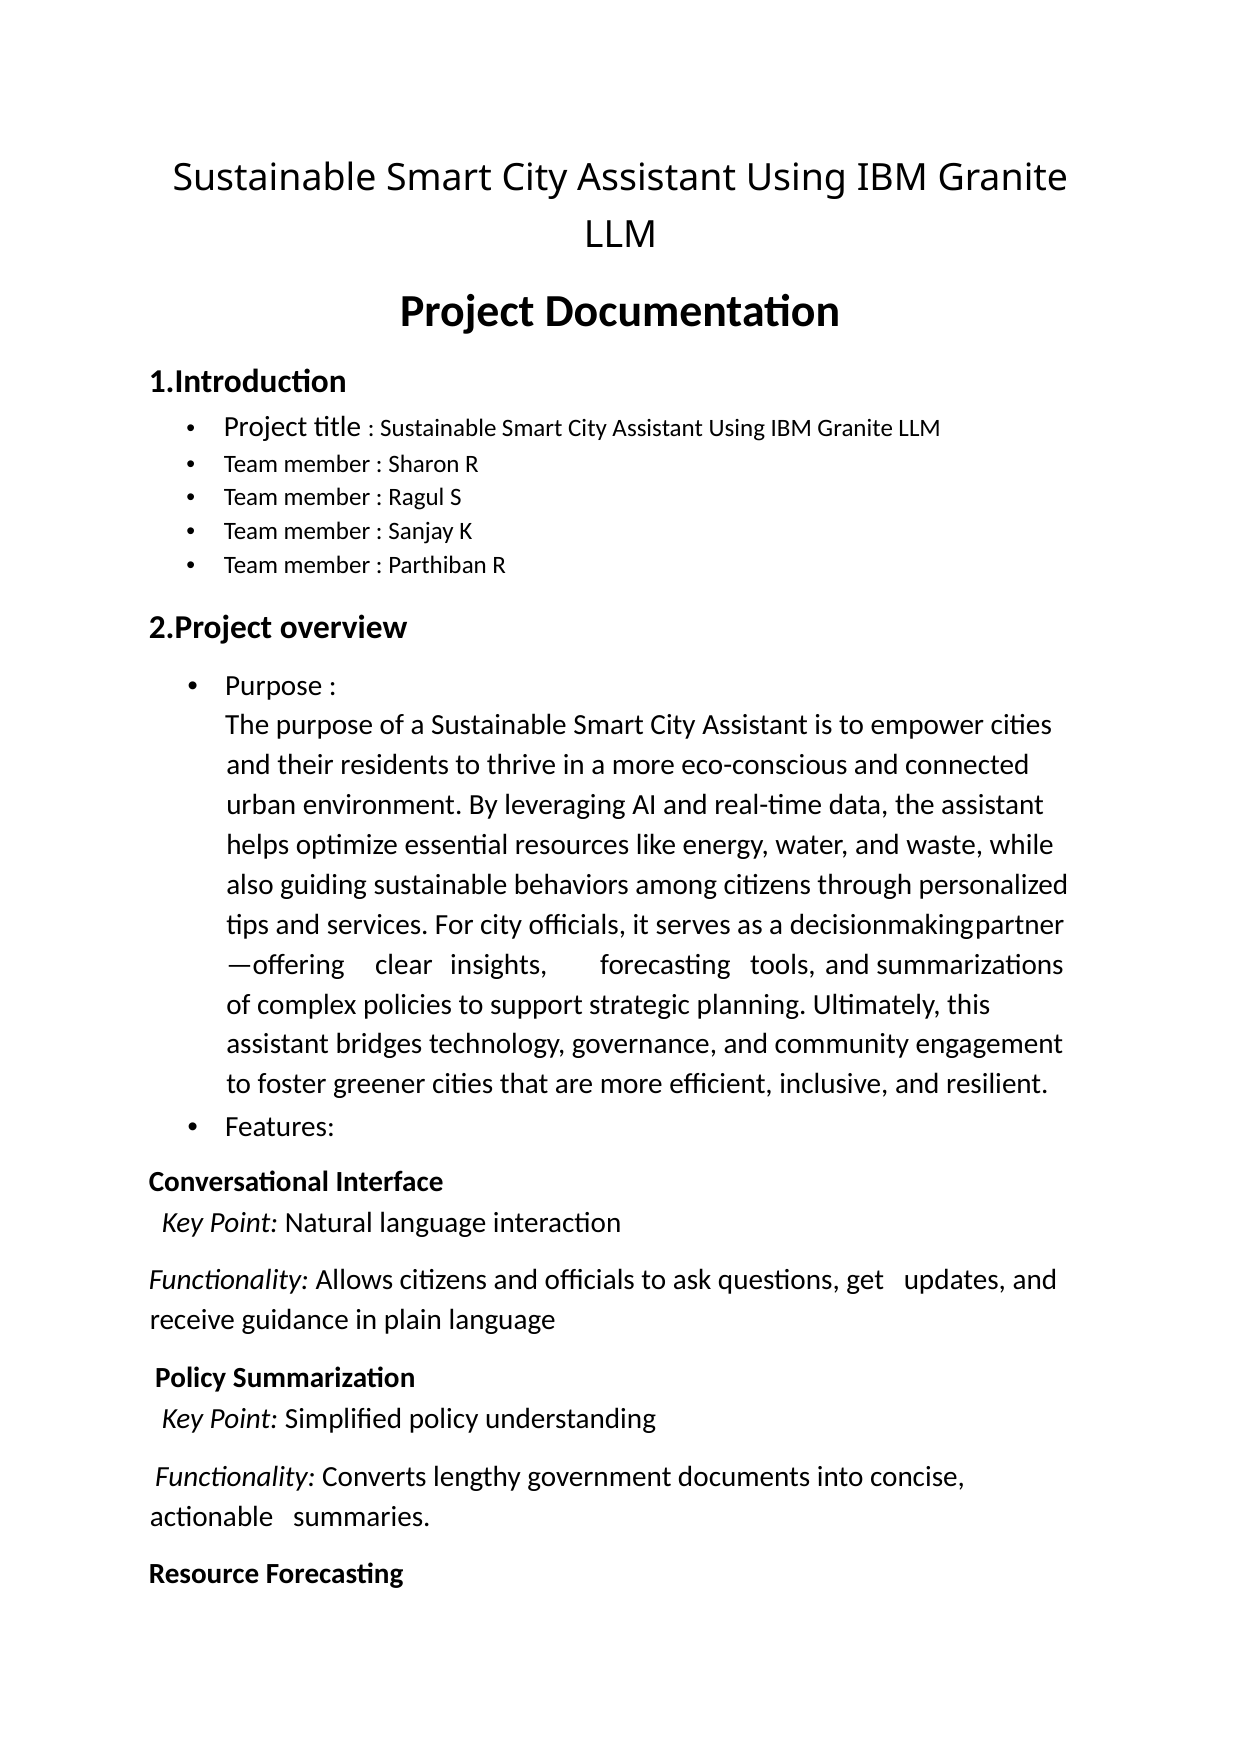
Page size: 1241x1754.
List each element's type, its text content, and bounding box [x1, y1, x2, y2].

list Project title : Sustainable Smart City Assistant Using IBM Granite LLM [186, 408, 1091, 443]
text Key Point: Natural language interaction [148, 1204, 1091, 1239]
list Team member : Parthiban R [186, 549, 1091, 580]
subtitle 2.Project overview [148, 606, 1091, 647]
text Functionality: Allows citizens and officials to ask questions, get updates, and receive guidance in plain language [148, 1261, 1091, 1337]
list Team member : Sanjay K [186, 515, 1091, 546]
text Resource Forecasting [148, 1555, 1091, 1591]
list Features: [187, 1108, 1091, 1144]
text Key Point: Simplified policy understanding [148, 1400, 1091, 1436]
text Policy Summarization [148, 1359, 1091, 1394]
text Sustainable Smart City Assistant Using IBM Granite LLM [150, 150, 1091, 258]
text Project Documentation [150, 282, 1090, 338]
list Team member : Sharon R [186, 448, 1091, 478]
text Conversational Interface [148, 1163, 1091, 1198]
list Purpose : [187, 667, 1091, 702]
text The purpose of a Sustainable Smart City Assistant is to empower cities and their residents to thrive in a more eco-conscious and connected urban environment. By leveraging AI and real-time data, the assistant helps optimize essential resources like energy, water, and waste, while also guiding sustainable behaviors among citizens through personalized tips and services. For city officials, it serves as a decisionmaking partner—offering clear insights, forecasting tools, and summarizations of complex policies to support strategic planning. Ultimately, this assistant bridges technology, governance, and community engagement to foster greener cities that are more efficient, inclusive, and resilient. [225, 706, 1091, 1101]
subtitle 1.Introduction [148, 360, 1091, 401]
text Functionality: Converts lengthy government documents into concise, actionable summaries. [148, 1458, 1091, 1533]
list Team member : Ragul S [186, 482, 1091, 512]
